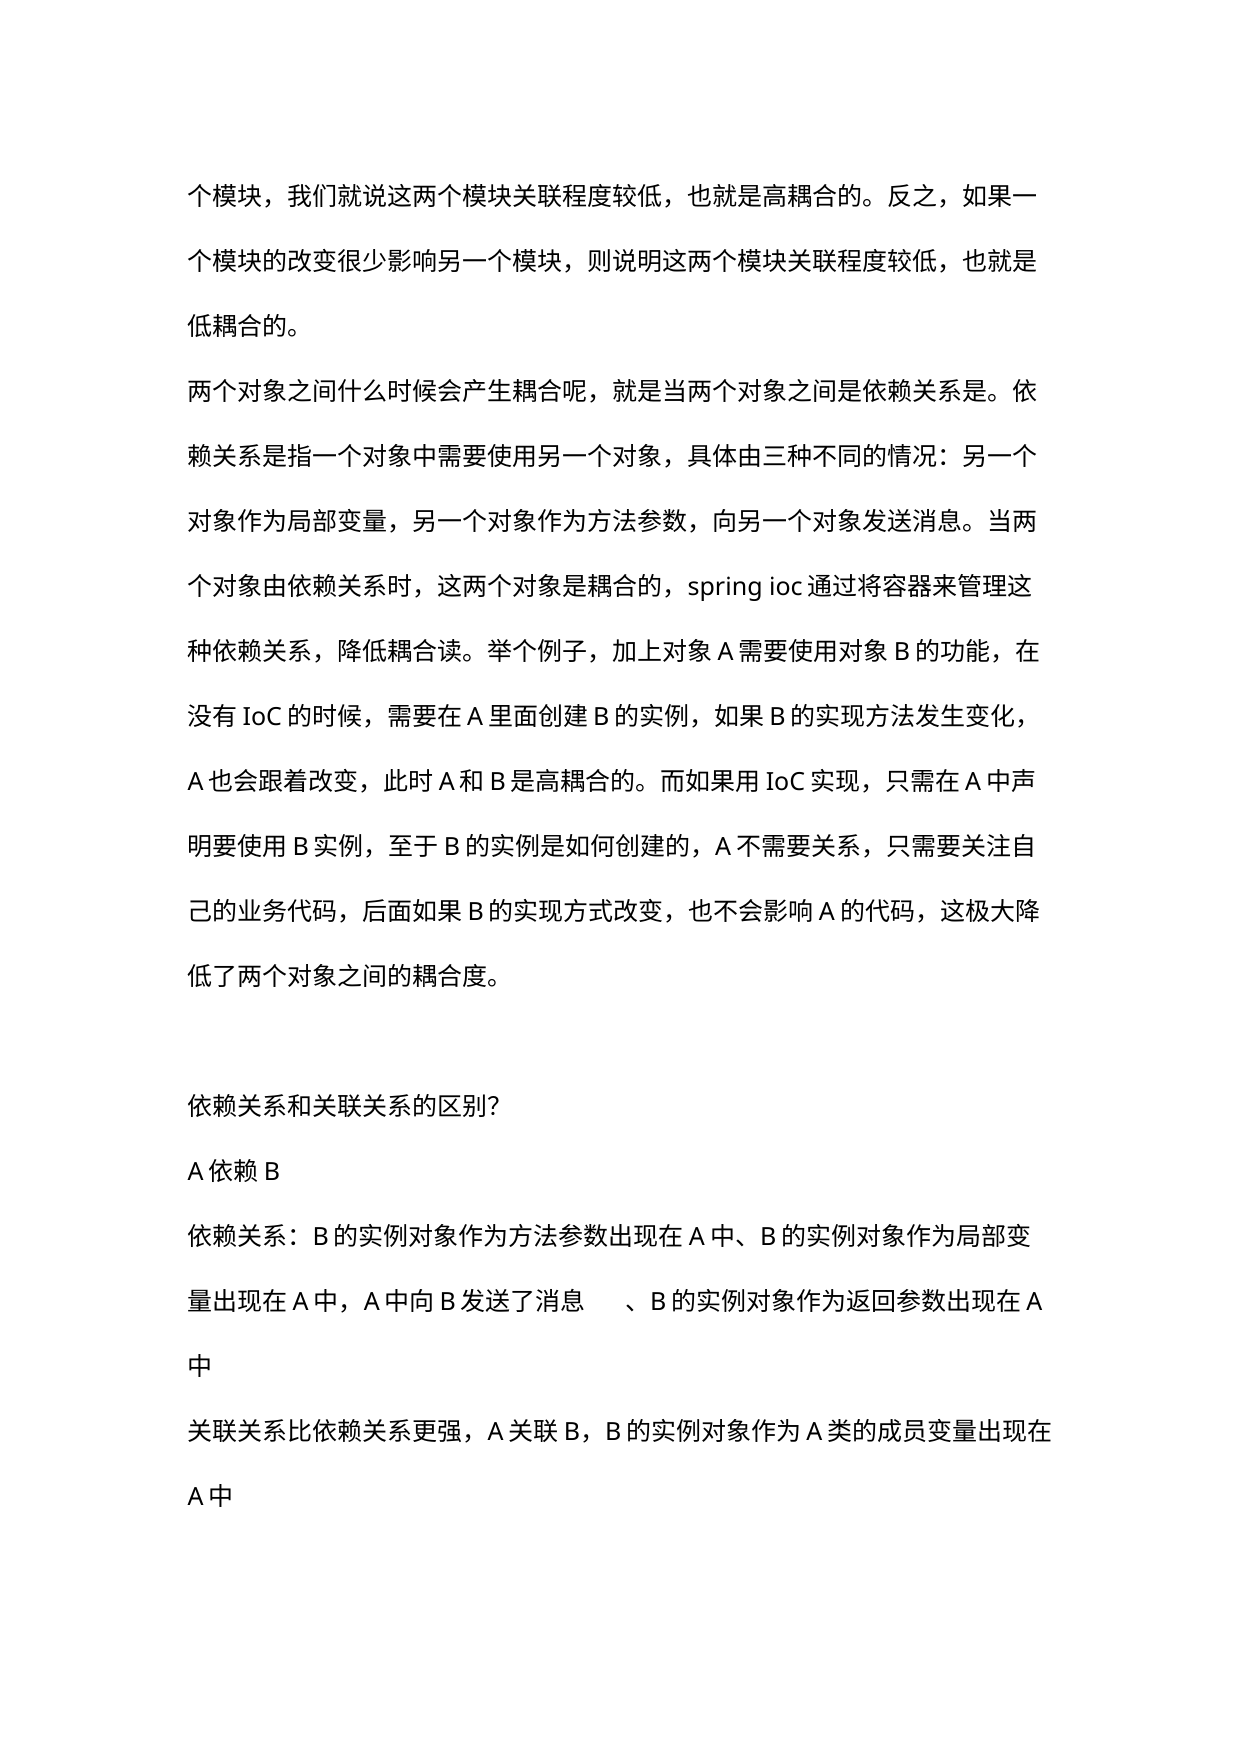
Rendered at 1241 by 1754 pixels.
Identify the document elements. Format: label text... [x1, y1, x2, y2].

text 依赖关系：B的实例对象作为方法参数出现在A中、B的实例对象作为局部变量出现在A中，A中向B发送了消息 、B的实例对象作为返回参数出现在A中 [187, 1202, 1053, 1397]
text 两个对象之间什么时候会产生耦合呢，就是当两个对象之间是依赖关系是。依赖关系是指一个对象中需要使用另一个对象，具体由三种不同的情况：另一个对象作为局部变量，另一个对象作为方法参数，向另一个对象发送消息。当两个对象由依赖关系时，这两个对象是耦合的，spring ioc通过将容器来管理这种依赖关系，降低耦合读。举个例子，加上对象A需要使用对象B的功能，在没有IoC的时候，需要在A里面创建B的实例，如果B的实现方法发生变化，A也会跟着改变，此时A和B是高耦合的。而如果用IoC实现，只需在A中声明要使用B实例，至于B的实例是如何创建的，A不需要关系，只需要关注自己的业务代码，后面如果B的实现方式改变，也不会影响A的代码，这极大降低了两个对象之间的耦合度。 [187, 357, 1053, 1007]
text 依赖关系和关联关系的区别？ [187, 1072, 1053, 1137]
text 关联关系比依赖关系更强，A关联B，B的实例对象作为A类的成员变量出现在A中 [187, 1397, 1053, 1527]
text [187, 162, 1053, 357]
text A依赖B [187, 1137, 1053, 1202]
